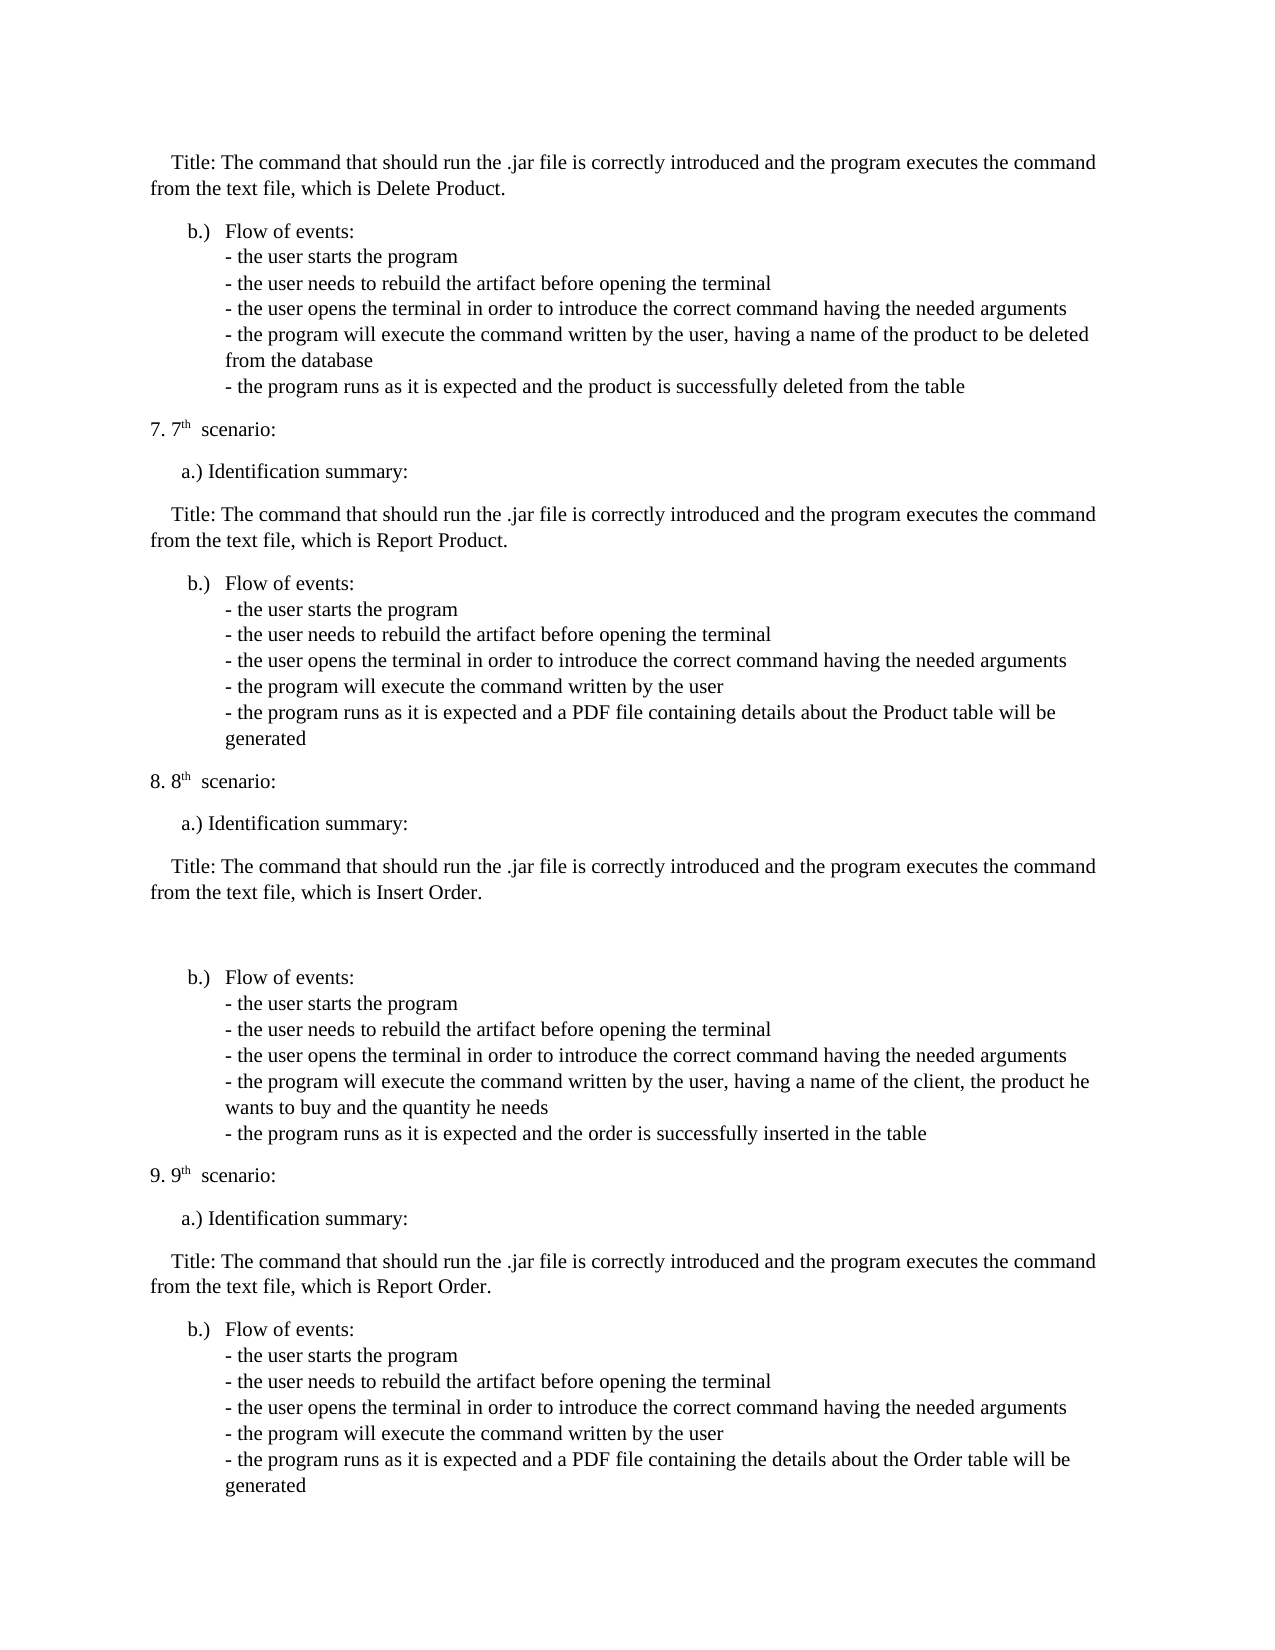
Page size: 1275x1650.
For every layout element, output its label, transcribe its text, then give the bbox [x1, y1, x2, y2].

list - the program runs as it is expected and a PDF file containing details about the Product table will be generated [225, 700, 1125, 750]
list - the user opens the terminal in order to introduce the correct command having the needed arguments [225, 296, 1125, 320]
text a.) Identification summary: [150, 1206, 1125, 1230]
text 7. 7th scenario: [150, 417, 1125, 441]
list - the user starts the program [225, 596, 1125, 621]
text Title: The command that should run the .jar file is correctly introduced and the program executes the command from the text file, which is Delete Product. [150, 150, 1125, 200]
list - the user needs to rebuild the artifact before opening the terminal [225, 270, 1125, 294]
text a.) Identification summary: [150, 459, 1125, 483]
list - the program will execute the command written by the user [225, 1421, 1125, 1445]
text a.) Identification summary: [150, 811, 1125, 835]
list Flow of events: [187, 571, 1125, 594]
list - the user needs to rebuild the artifact before opening the terminal [225, 1017, 1125, 1041]
list Flow of events: [187, 218, 1125, 243]
text 9. 9th scenario: [150, 1163, 1125, 1187]
list - the program will execute the command written by the user [225, 674, 1125, 698]
list - the program runs as it is expected and a PDF file containing the details about the Order table will be generated [225, 1447, 1125, 1497]
text 8. 8th scenario: [150, 769, 1125, 793]
text Title: The command that should run the .jar file is correctly introduced and the program executes the command from the text file, which is Report Order. [150, 1248, 1125, 1298]
list - the program runs as it is expected and the product is successfully deleted from the table [225, 374, 1125, 398]
list - the program will execute the command written by the user, having a name of the product to be deleted from the database [225, 322, 1125, 372]
list - the program will execute the command written by the user, having a name of the client, the product he wants to buy and the quantity he needs [225, 1069, 1125, 1119]
list - the user starts the program [225, 991, 1125, 1015]
list Flow of events: [187, 1317, 1125, 1341]
list - the user starts the program [225, 1343, 1125, 1367]
text Title: The command that should run the .jar file is correctly introduced and the program executes the command from the text file, which is Report Product. [150, 502, 1125, 552]
list - the user needs to rebuild the artifact before opening the terminal [225, 1369, 1125, 1393]
list - the user opens the terminal in order to introduce the correct command having the needed arguments [225, 648, 1125, 672]
list - the user starts the program [225, 244, 1125, 268]
list Flow of events: [187, 965, 1125, 989]
list - the user opens the terminal in order to introduce the correct command having the needed arguments [225, 1395, 1125, 1419]
list - the program runs as it is expected and the order is successfully inserted in the table [225, 1121, 1125, 1145]
text Title: The command that should run the .jar file is correctly introduced and the program executes the command from the text file, which is Insert Order. [150, 854, 1125, 904]
list - the user opens the terminal in order to introduce the correct command having the needed arguments [225, 1043, 1125, 1067]
list - the user needs to rebuild the artifact before opening the terminal [225, 622, 1125, 646]
